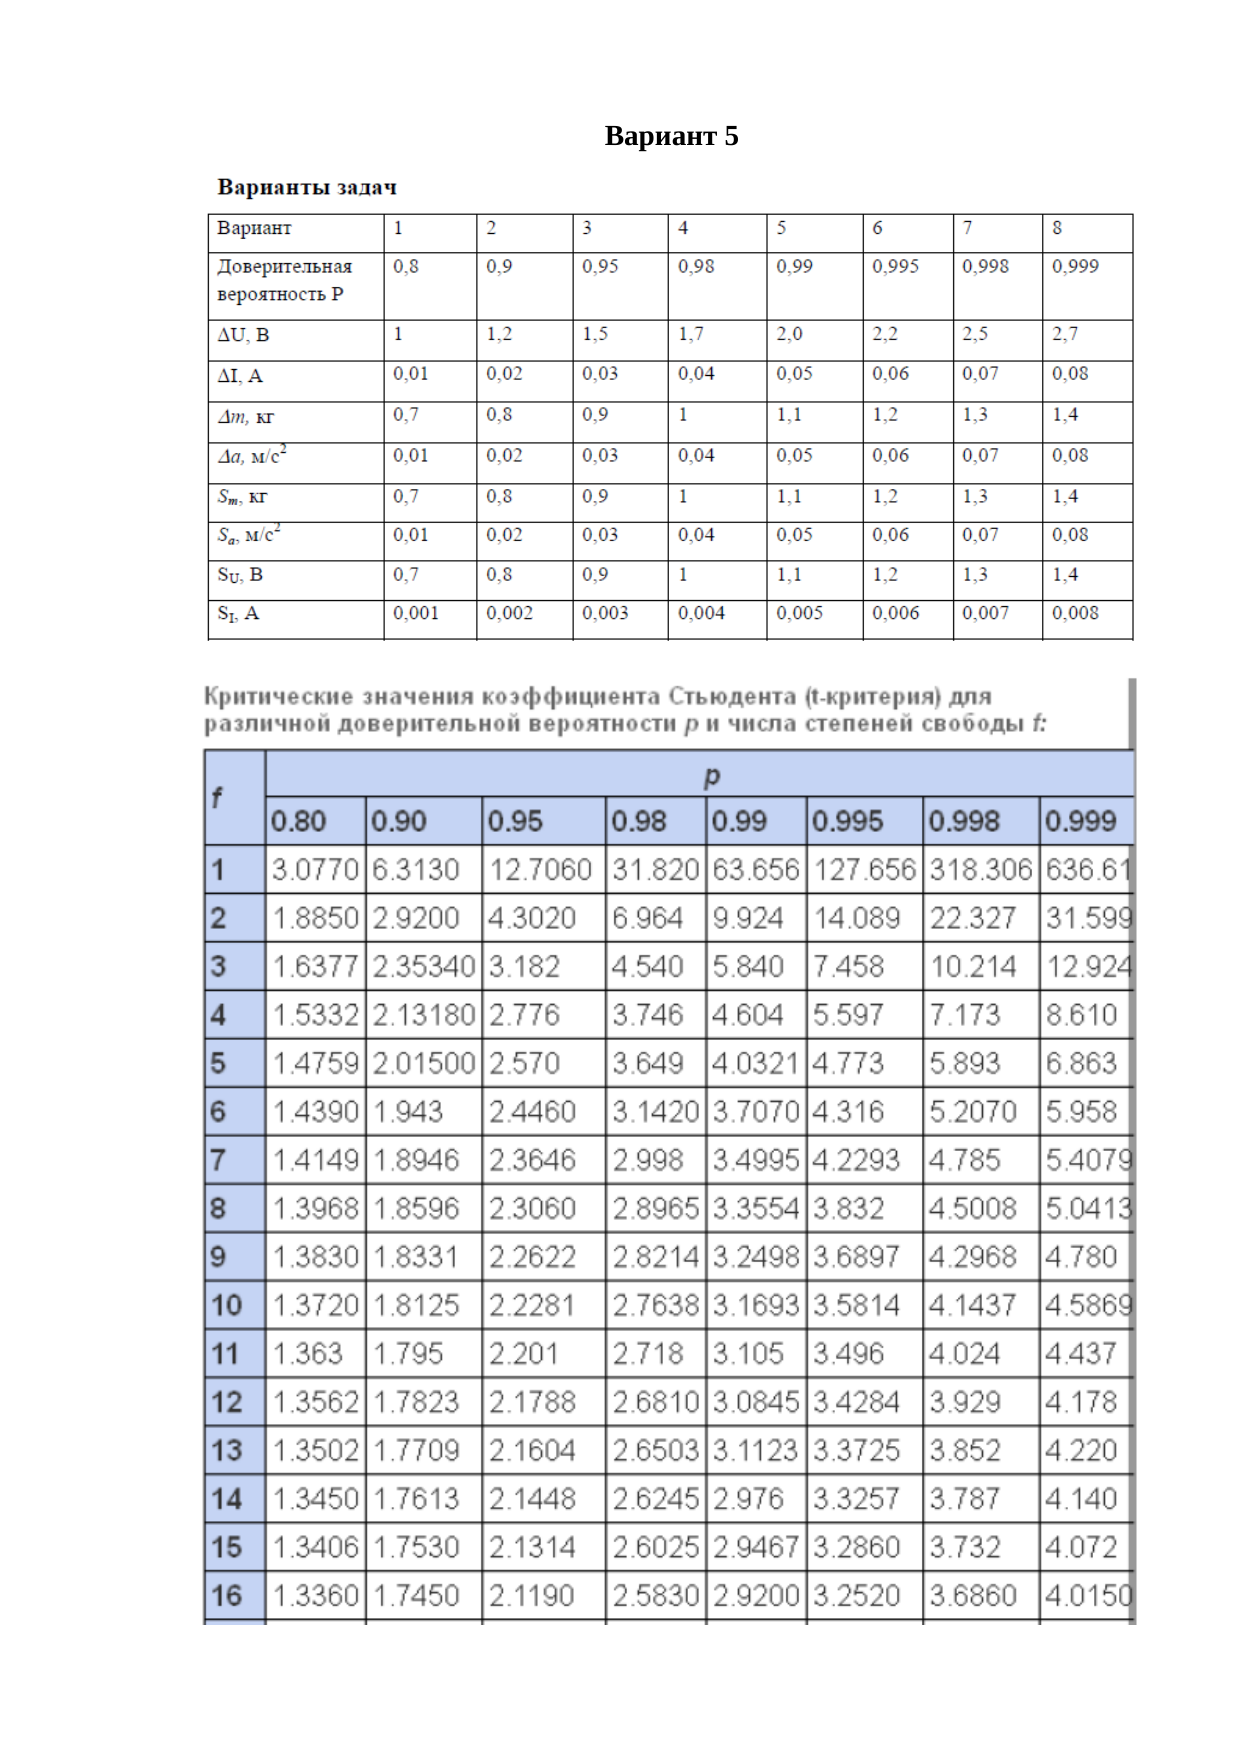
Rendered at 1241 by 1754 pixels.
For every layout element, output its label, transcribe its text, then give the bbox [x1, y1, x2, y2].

text Вариант 5 [118, 118, 1181, 152]
picture [185, 168, 1159, 653]
picture [189, 666, 1154, 1625]
